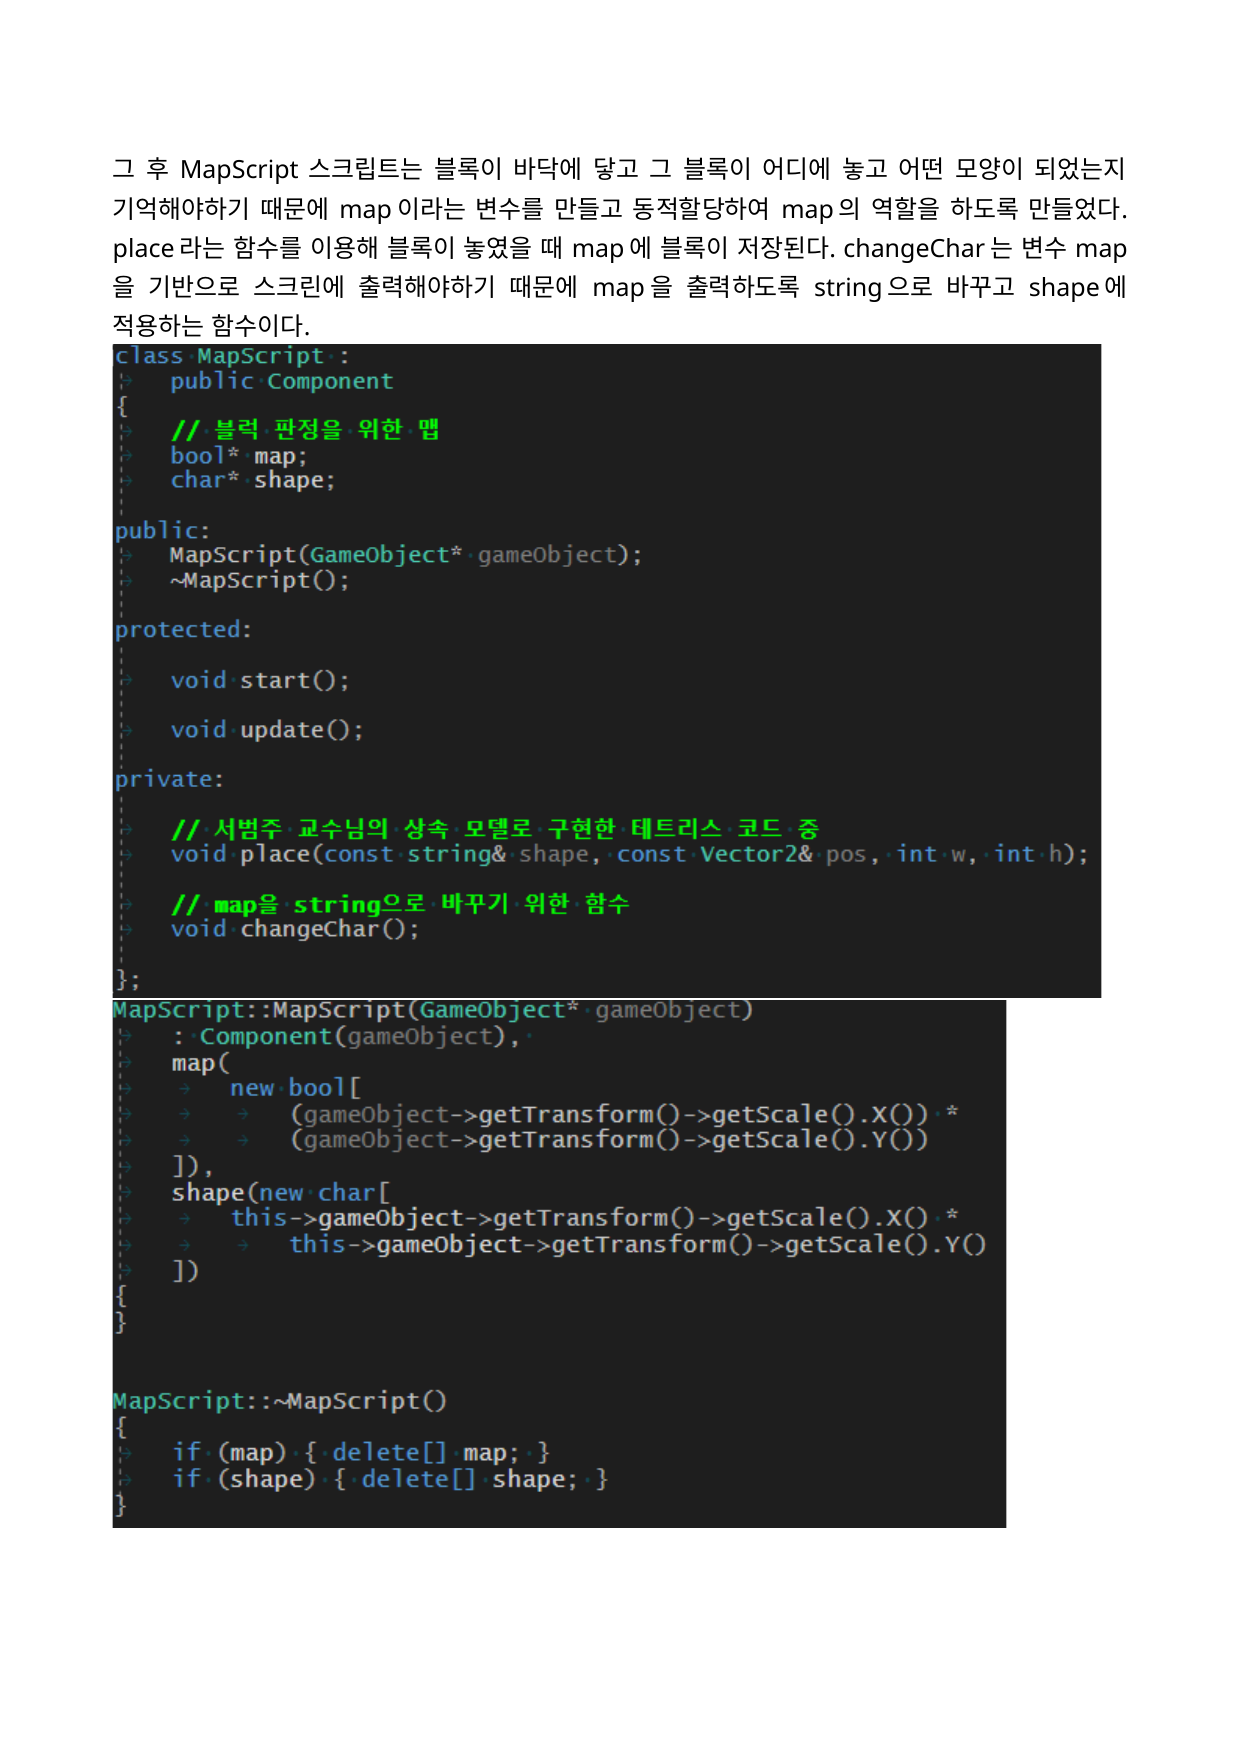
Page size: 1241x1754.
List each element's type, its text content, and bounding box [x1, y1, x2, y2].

picture [112, 1000, 1007, 1528]
picture [112, 344, 1102, 998]
